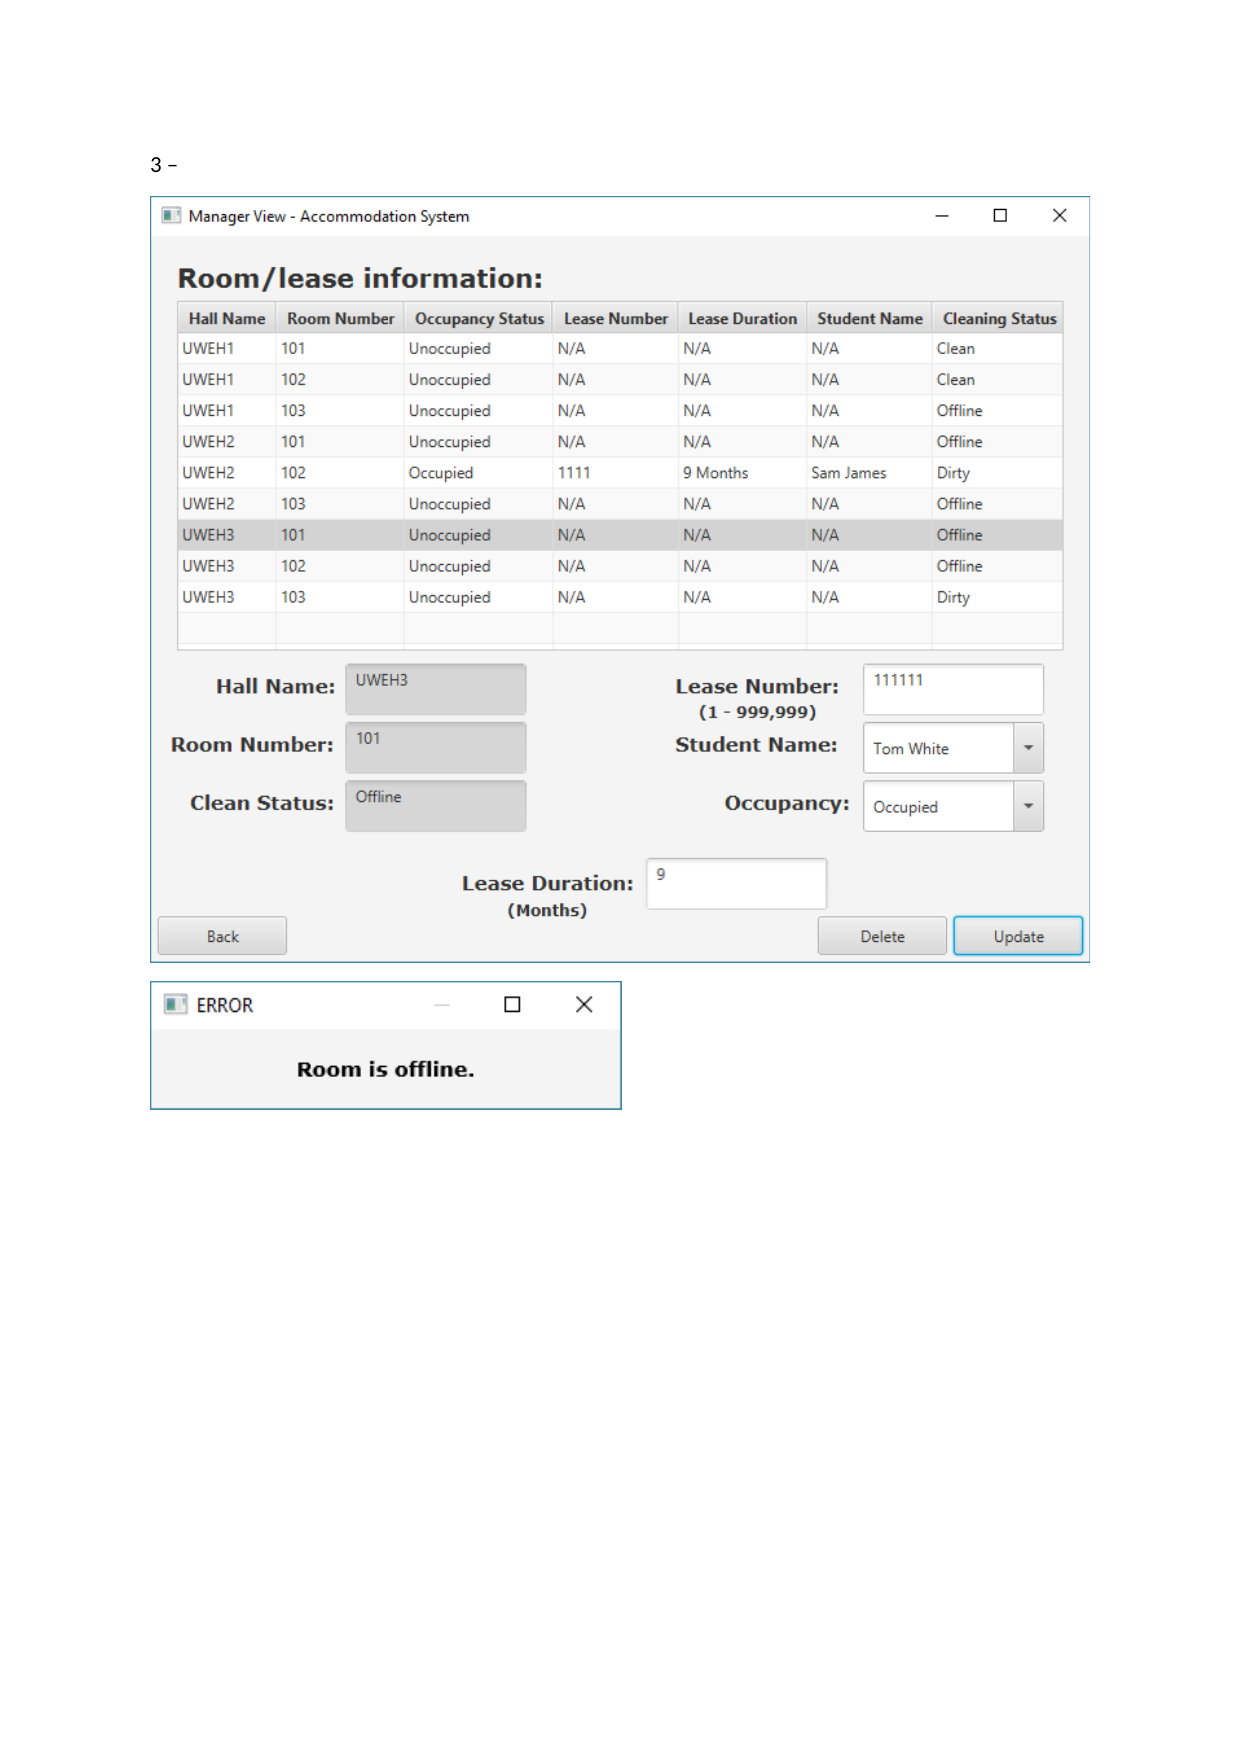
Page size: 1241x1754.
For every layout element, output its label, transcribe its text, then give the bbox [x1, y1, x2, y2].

text 3 – [150, 150, 1090, 178]
picture [150, 981, 622, 1110]
picture [150, 196, 1091, 963]
